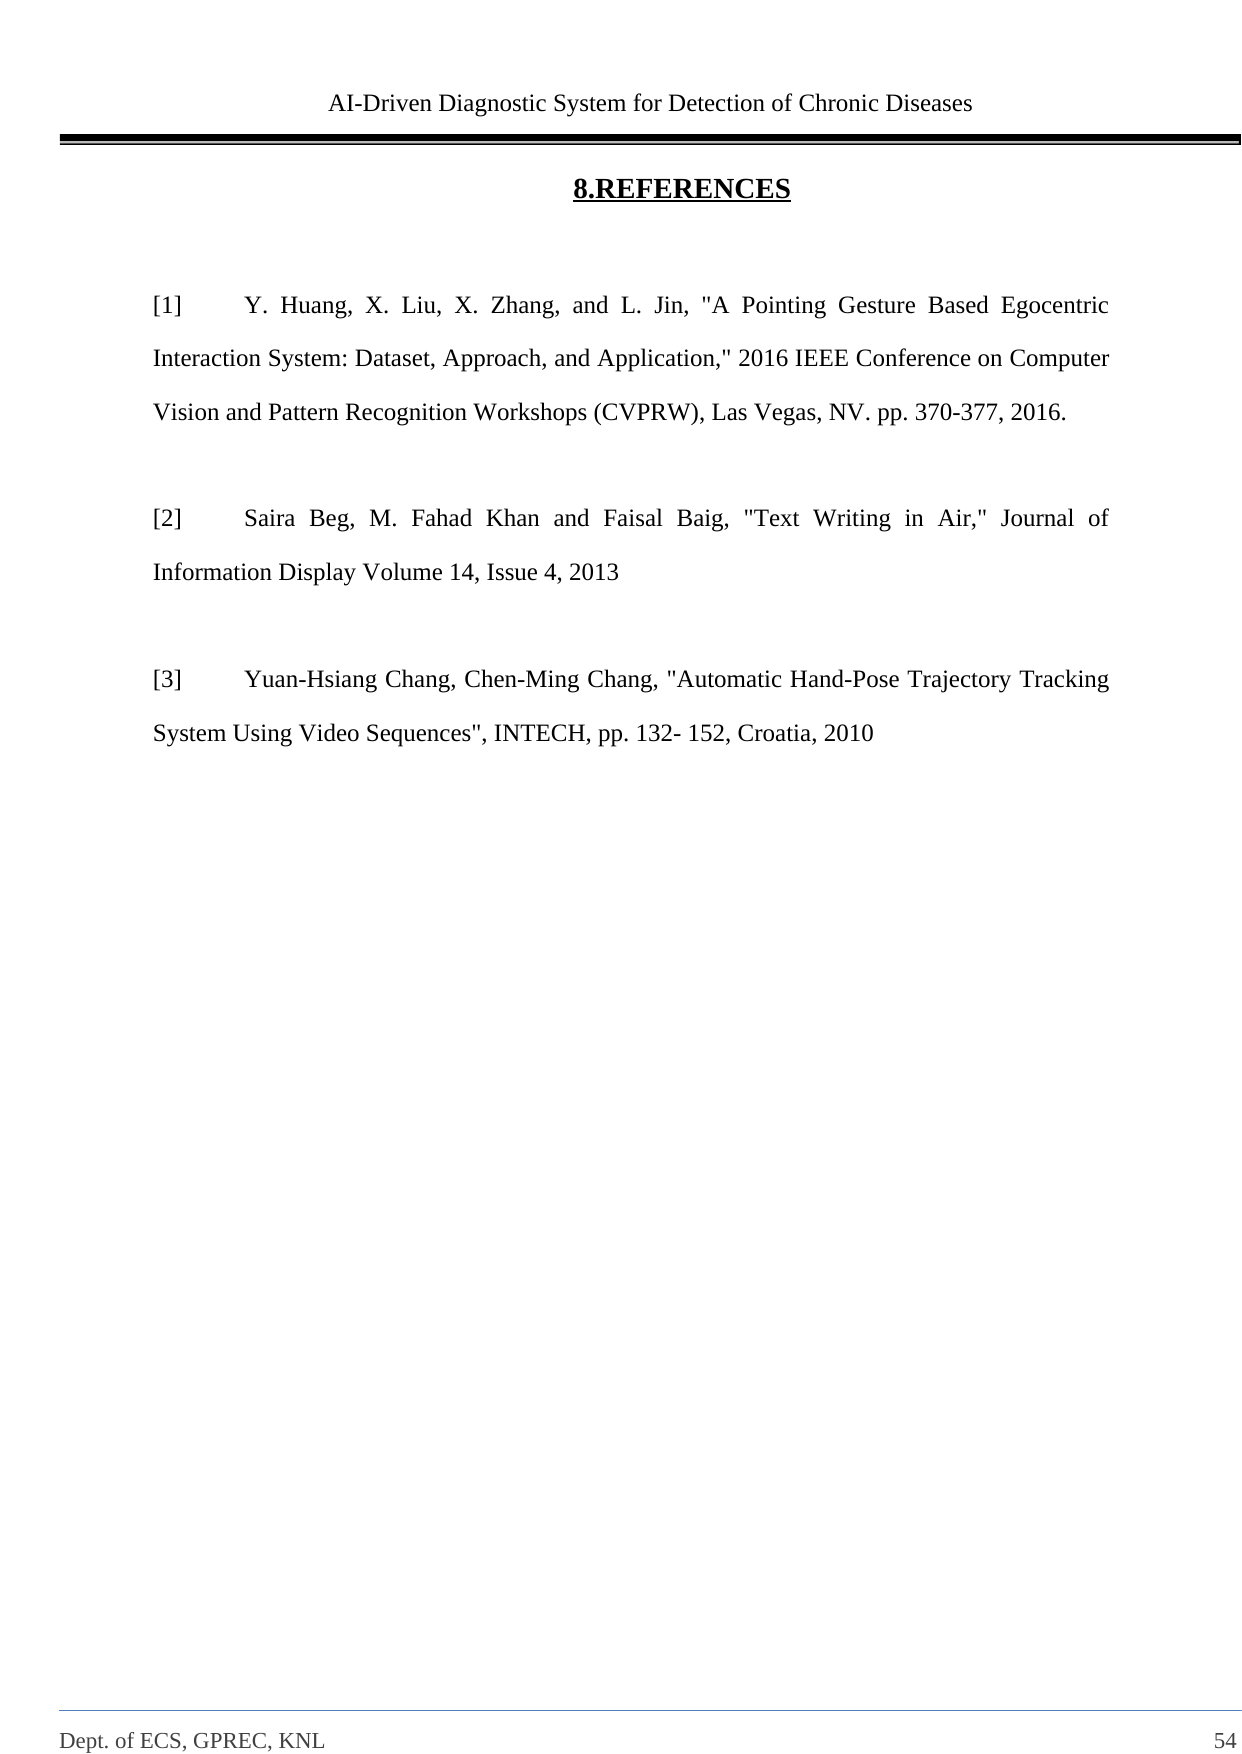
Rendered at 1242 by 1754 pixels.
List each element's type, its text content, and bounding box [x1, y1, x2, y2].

list Y. Huang, X. Liu, X. Zhang, and L. Jin, "A Pointing Gesture Based Egocentric Interaction System: Dataset, Approach, and Application," 2016 IEEE Conference on Computer Vision and Pattern Recognition Workshops (CVPRW), Las Vegas, NV. pp. 370-377, 2016. [153, 290, 1110, 425]
picture [59, 134, 1241, 145]
list Saira Beg, M. Fahad Khan and Faisal Baig, "Text Writing in Air," Journal of Information Display Volume 14, Issue 4, 2013 [153, 503, 1110, 586]
list Yuan-Hsiang Chang, Chen-Ming Chang, "Automatic Hand-Pose Trajectory Tracking System Using Video Sequences", INTECH, pp. 132- 152, Croatia, 2010 [153, 664, 1110, 746]
subtitle 8.​REFERENCES [573, 171, 1110, 205]
